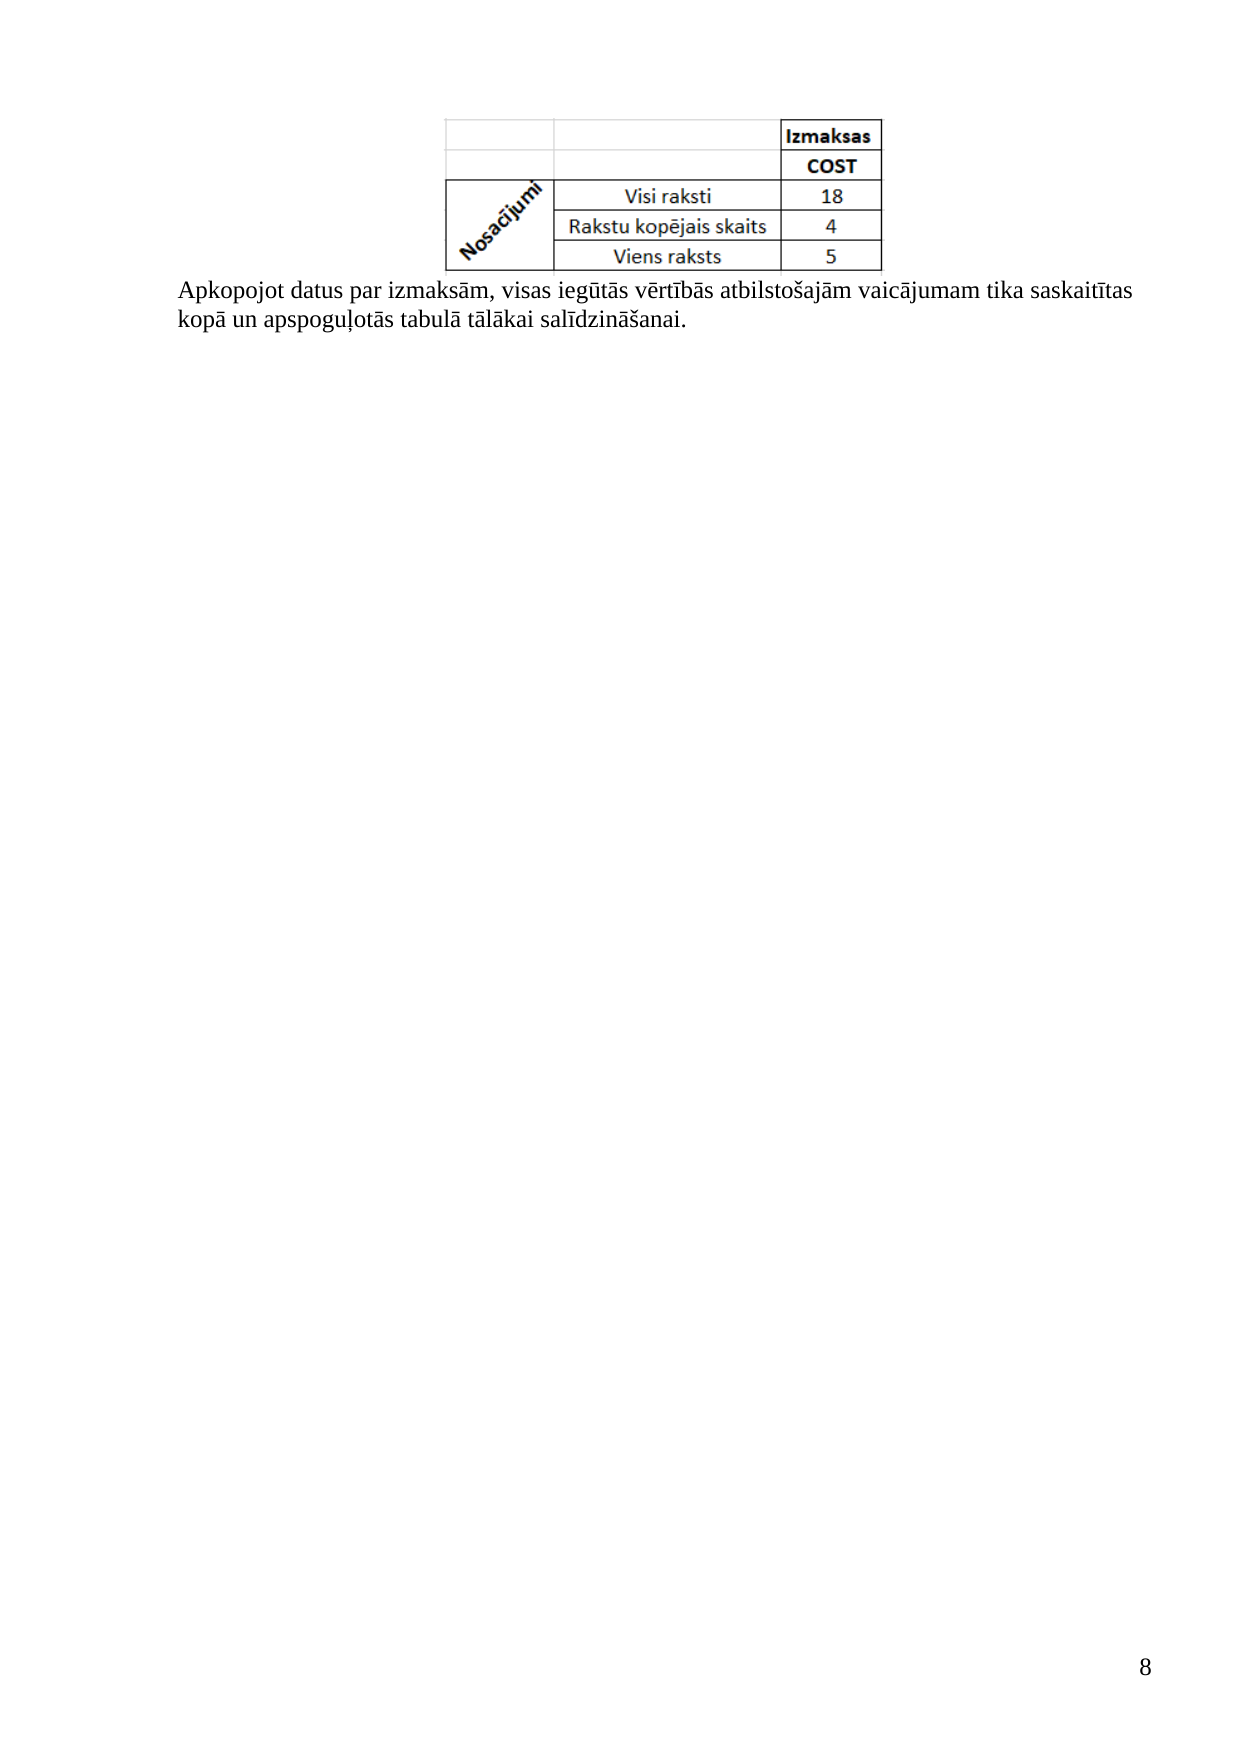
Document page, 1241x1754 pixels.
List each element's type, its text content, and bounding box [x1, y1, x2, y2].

picture [443, 118, 885, 276]
text Apkopojot datus par izmaksām, visas iegūtās vērtībās atbilstošajām vaicājumam tika saskaitītas kopā un apspoguļotās tabulā tālākai salīdzināšanai. [177, 276, 1152, 333]
